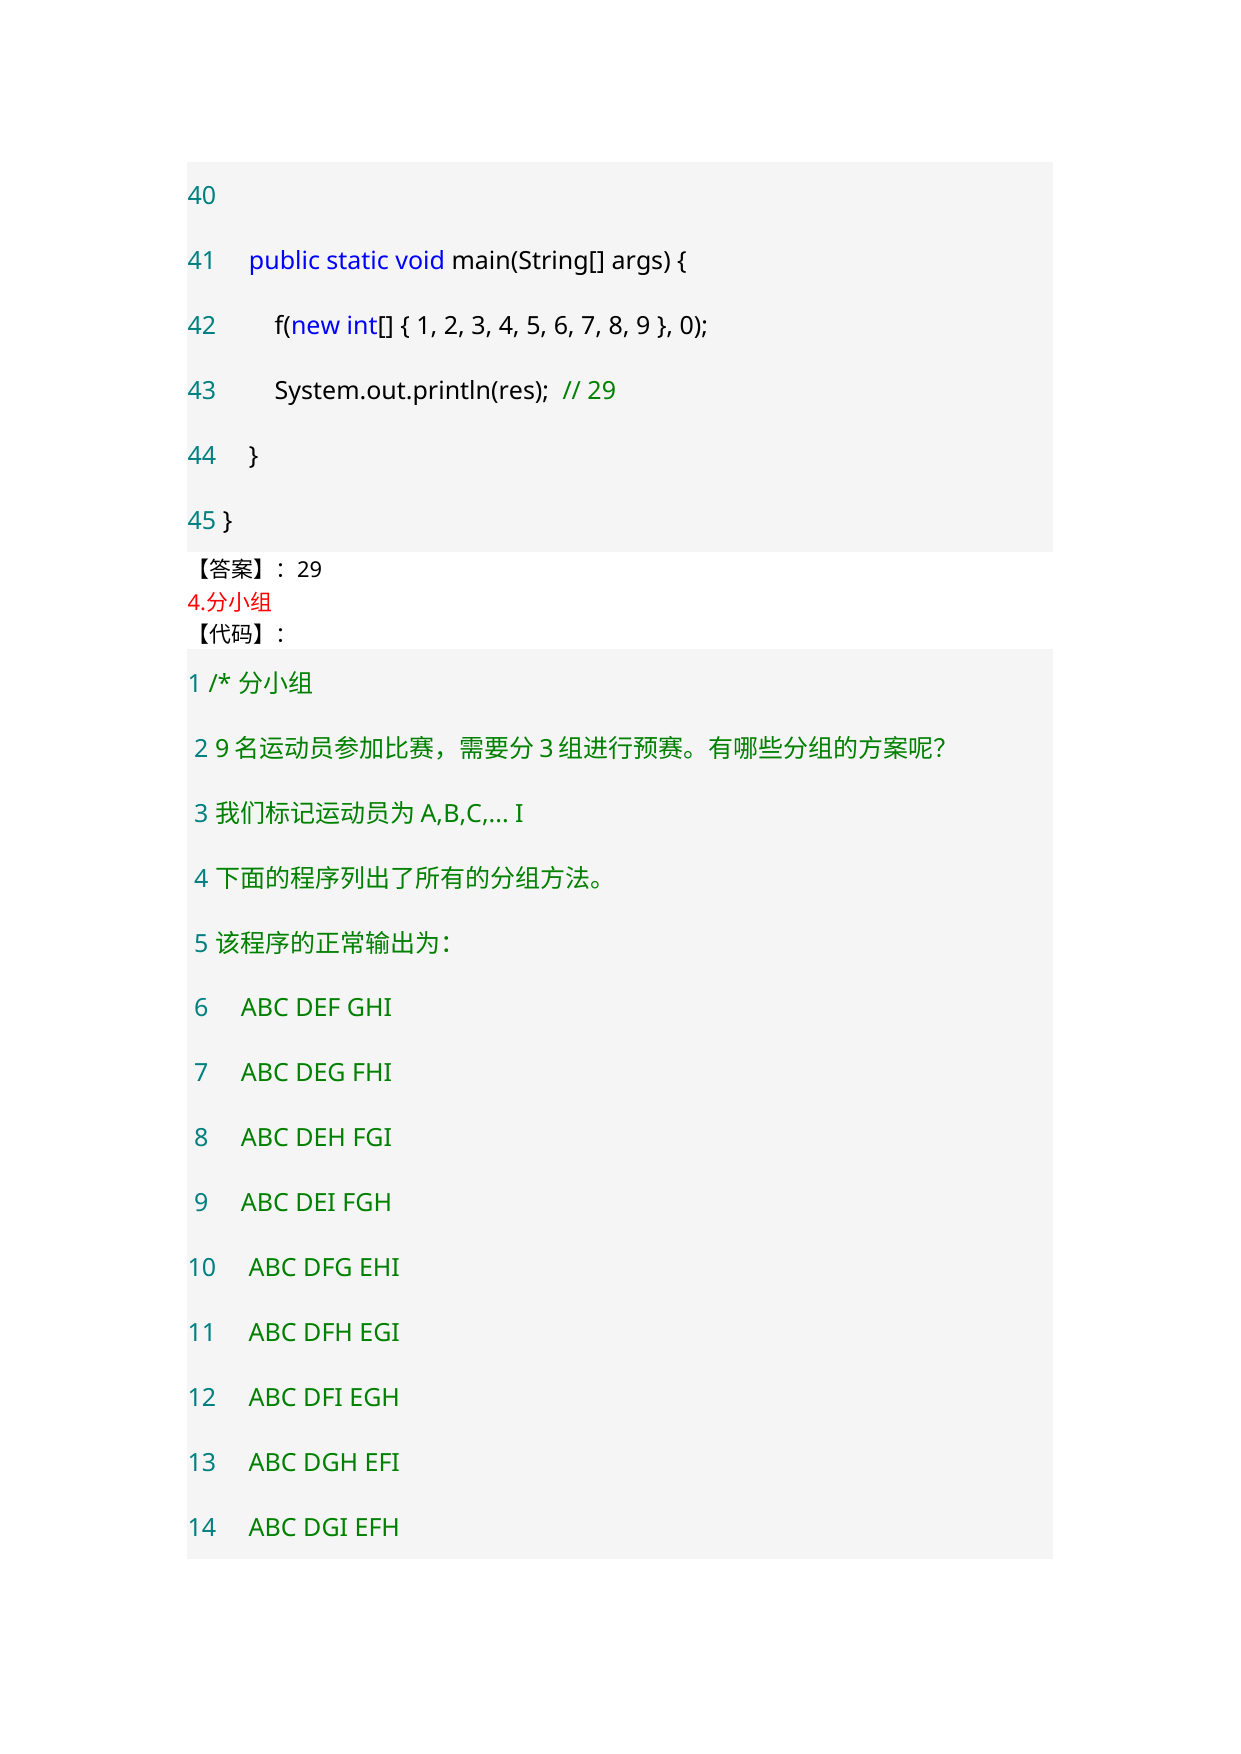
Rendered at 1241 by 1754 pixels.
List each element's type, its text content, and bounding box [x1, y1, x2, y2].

text 44 } [187, 422, 1053, 487]
text 10 ABC DFG EHI [187, 1234, 1053, 1299]
text 45 } [187, 487, 1053, 552]
text 【答案】：29 [187, 552, 1053, 584]
text 40 [187, 162, 1053, 227]
text 14 ABC DGI EFH [187, 1494, 1053, 1559]
text 11 ABC DFH EGI [187, 1299, 1053, 1364]
text 42 f(new int[] { 1, 2, 3, 4, 5, 6, 7, 8, 9 }, 0); [187, 292, 1053, 357]
text 2 9名运动员参加比赛，需要分3组进行预赛。有哪些分组的方案呢？ [187, 714, 1053, 779]
text 12 ABC DFI EGH [187, 1364, 1053, 1429]
text 3 我们标记运动员为 A,B,C,... I [187, 779, 1053, 844]
text 1 /* 分小组 [187, 649, 1053, 714]
text 6 ABC DEF GHI [187, 974, 1053, 1039]
text 9 ABC DEI FGH [187, 1169, 1053, 1234]
text 41 public static void main(String[] args) { [187, 227, 1053, 292]
text 4 下面的程序列出了所有的分组方法。 [187, 844, 1053, 909]
text 4.分小组 [187, 584, 1053, 617]
text 43 System.out.println(res); // 29 [187, 357, 1053, 422]
text 8 ABC DEH FGI [187, 1104, 1053, 1169]
text 5 该程序的正常输出为： [187, 909, 1053, 974]
text 7 ABC DEG FHI [187, 1039, 1053, 1104]
text 13 ABC DGH EFI [187, 1429, 1053, 1494]
text 【代码】： [187, 617, 1053, 649]
